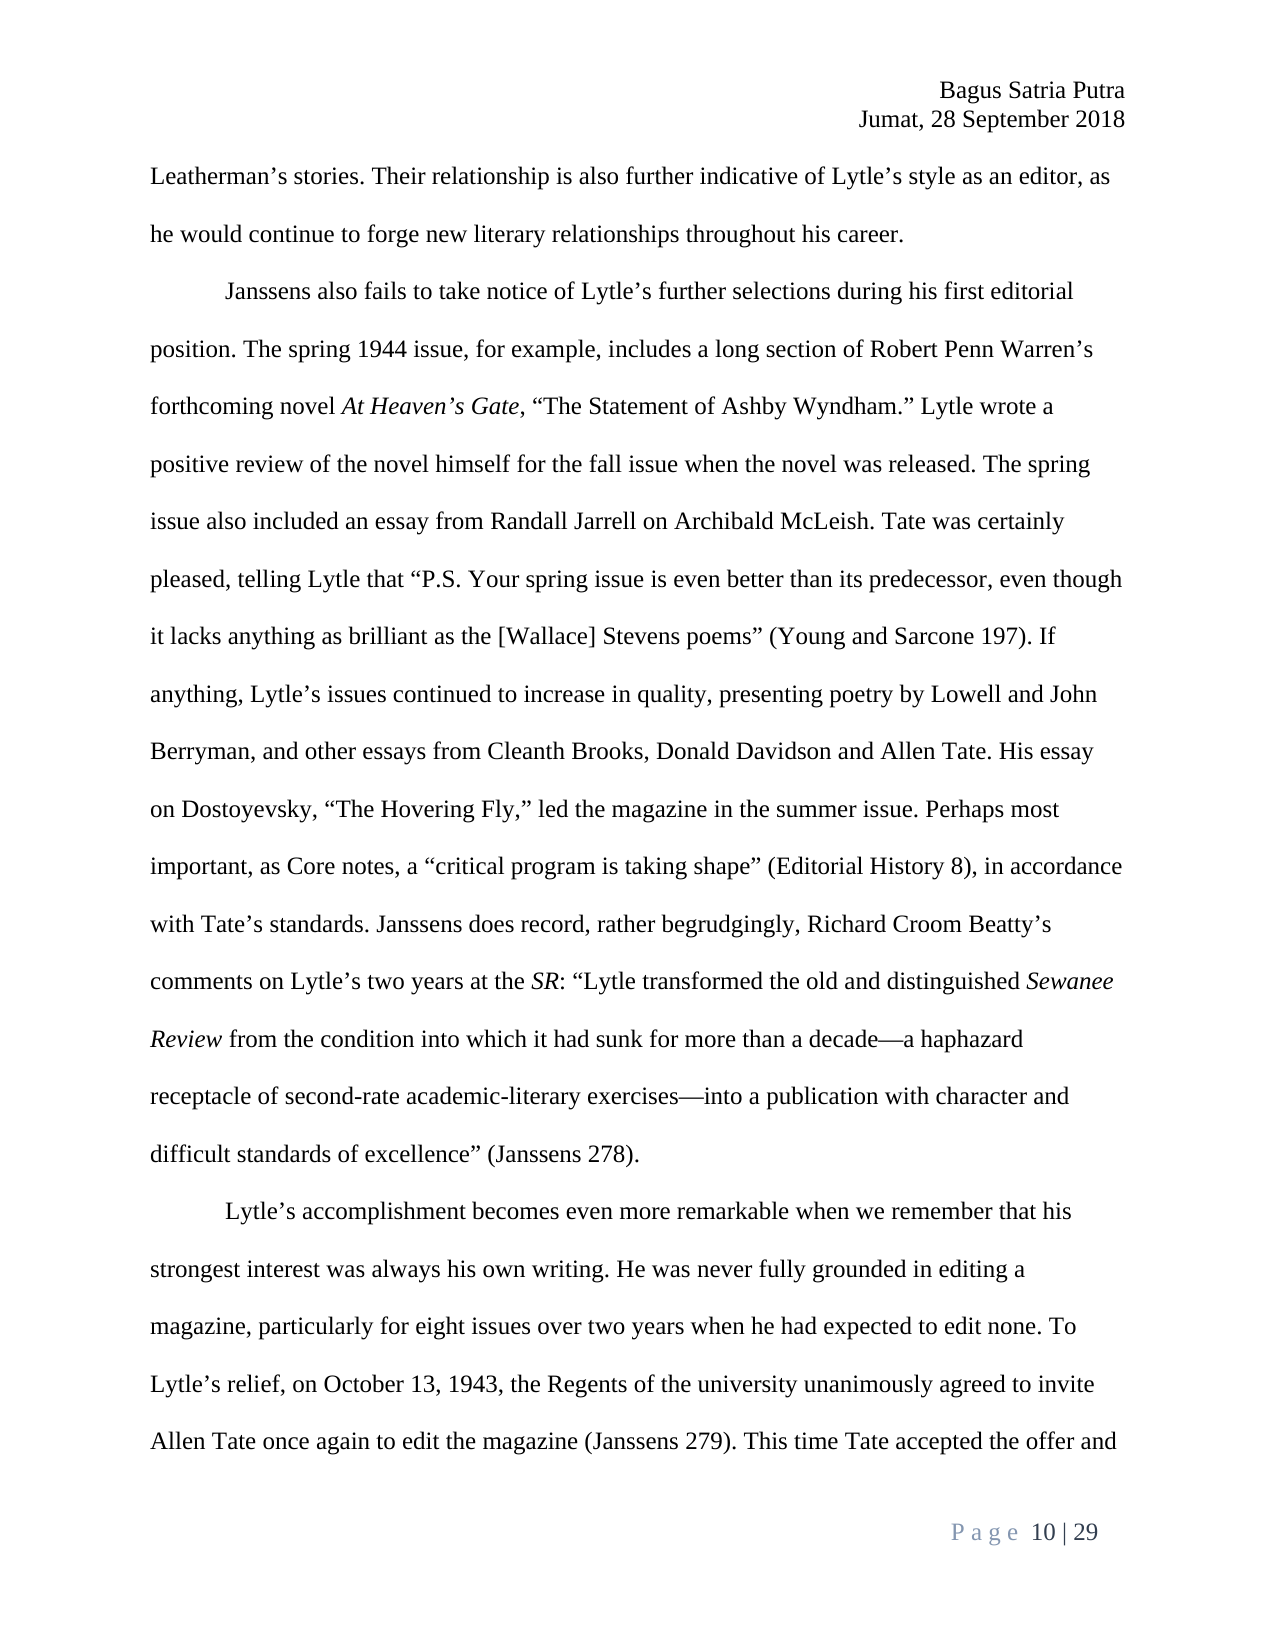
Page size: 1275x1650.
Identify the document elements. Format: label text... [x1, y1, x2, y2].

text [150, 161, 1125, 247]
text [150, 1196, 1125, 1455]
text Janssens also fails to take notice of Lytle’s further selections during his first editorial position. The spring 1944 issue, for example, includes a long section of Robert Penn Warren’s forthcoming novel At Heaven’s Gate, “The Statement of Ashby Wyndham.” Lytle wrote a positive review of the novel himself for the fall issue when the novel was released. The spring issue also included an essay from Randall Jarrell on Archibald McLeish. Tate was certainly pleased, telling Lytle that “P.S. Your spring issue is even better than its predecessor, even though it lacks anything as brilliant as the [Wallace] Stevens poems” (Young and Sarcone 197). If anything, Lytle’s issues continued to increase in quality, presenting poetry by Lowell and John Berryman, and other essays from Cleanth Brooks, Donald Davidson and Allen Tate. His essay on Dostoyevsky, “The Hovering Fly,” led the magazine in the summer issue. Perhaps most important, as Core notes, a “critical program is taking shape” (Editorial History 8), in accordance with Tate’s standards. Janssens does record, rather begrudgingly, Richard Croom Beatty’s comments on Lytle’s two years at the SR: “Lytle transformed the old and distinguished Sewanee Review from the condition into which it had sunk for more than a decade—a haphazard receptacle of second-rate academic-literary exercises—into a publication with character and difficult standards of excellence” (Janssens 278). [150, 276, 1125, 1167]
